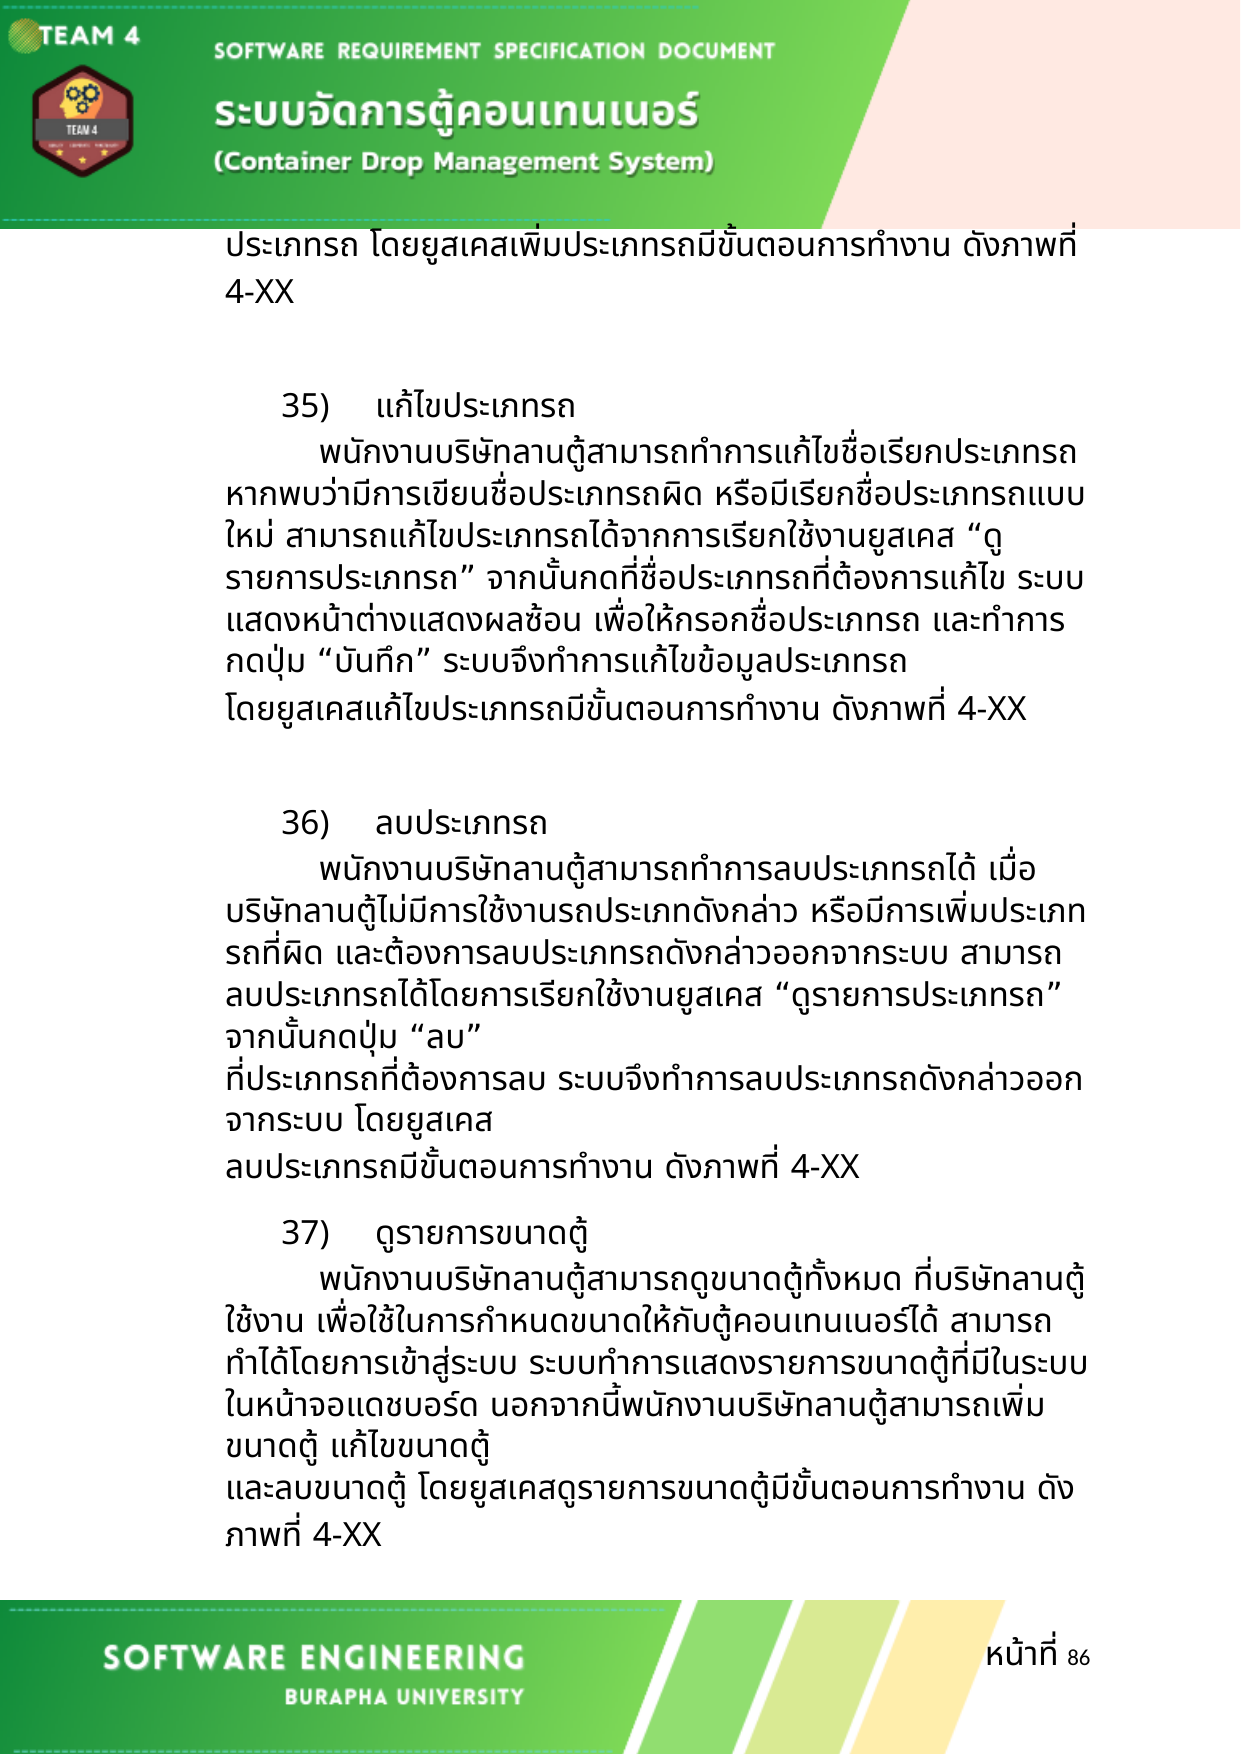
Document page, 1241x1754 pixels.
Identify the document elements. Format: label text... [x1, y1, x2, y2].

text พนักงานบริษัทลานตู้สามารถทำการลบประเภทรถได้ เมื่อบริษัทลานตู้ไม่มีการใช้งานรถประเภทดังกล่าว หรือมีการเพิ่มประเภทรถที่ผิด และต้องการลบประเภทรถดังกล่าวออกจากระบบ สามารถลบประเภทรถได้โดยการเรียกใช้งานยูสเคส “ดูรายการประเภทรถ” จากนั้นกดปุ่ม “ลบ” ที่ประเภทรถที่ต้องการลบ ระบบจึงทำการลบประเภทรถดังกล่าวออกจากระบบ โดยยูสเคส ลบประเภทรถมีขั้นตอนการทำงาน ดังภาพที่ 4-XX [225, 849, 1090, 1189]
list แก้ไขประเภทรถ [281, 382, 1090, 433]
list ดูรายการขนาดตู้ [281, 1209, 1090, 1259]
text พนักงานบริษัทลานตู้สามารถทำการแก้ไขชื่อเรียกประเภทรถ หากพบว่ามีการเขียนชื่อประเภทรถผิด หรือมีเรียกชื่อประเภทรถแบบใหม่ สามารถแก้ไขประเภทรถได้จากการเรียกใช้งานยูสเคส “ดูรายการประเภทรถ” จากนั้นกดที่ชื่อประเภทรถที่ต้องการแก้ไข ระบบแสดงหน้าต่างแสดงผลซ้อน เพื่อให้กรอกชื่อประเภทรถ และทำการกดปุ่ม “บันทึก” ระบบจึงทำการแก้ไขข้อมูลประเภทรถ โดยยูสเคสแก้ไขประเภทรถมีขั้นตอนการทำงาน ดังภาพที่ 4-XX [225, 433, 1090, 730]
picture [0, 0, 1241, 229]
text พนักงานบริษัทลานตู้สามารถดูขนาดตู้ทั้งหมด ที่บริษัทลานตู้ใช้งาน เพื่อใช้ในการกำหนดขนาดให้กับตู้คอนเทนเนอร์ได้ สามารถทำได้โดยการเข้าสู่ระบบ ระบบทำการแสดงรายการขนาดตู้ที่มีในระบบในหน้าจอแดชบอร์ด นอกจากนี้พนักงานบริษัทลานตู้สามารถเพิ่มขนาดตู้ แก้ไขขนาดตู้ และลบขนาดตู้ โดยยูสเคสดูรายการขนาดตู้มีขั้นตอนการทำงาน ดังภาพที่ 4-XX [225, 1259, 1090, 1557]
list ลบประเภทรถ [281, 799, 1090, 849]
picture [0, 1600, 1241, 1754]
